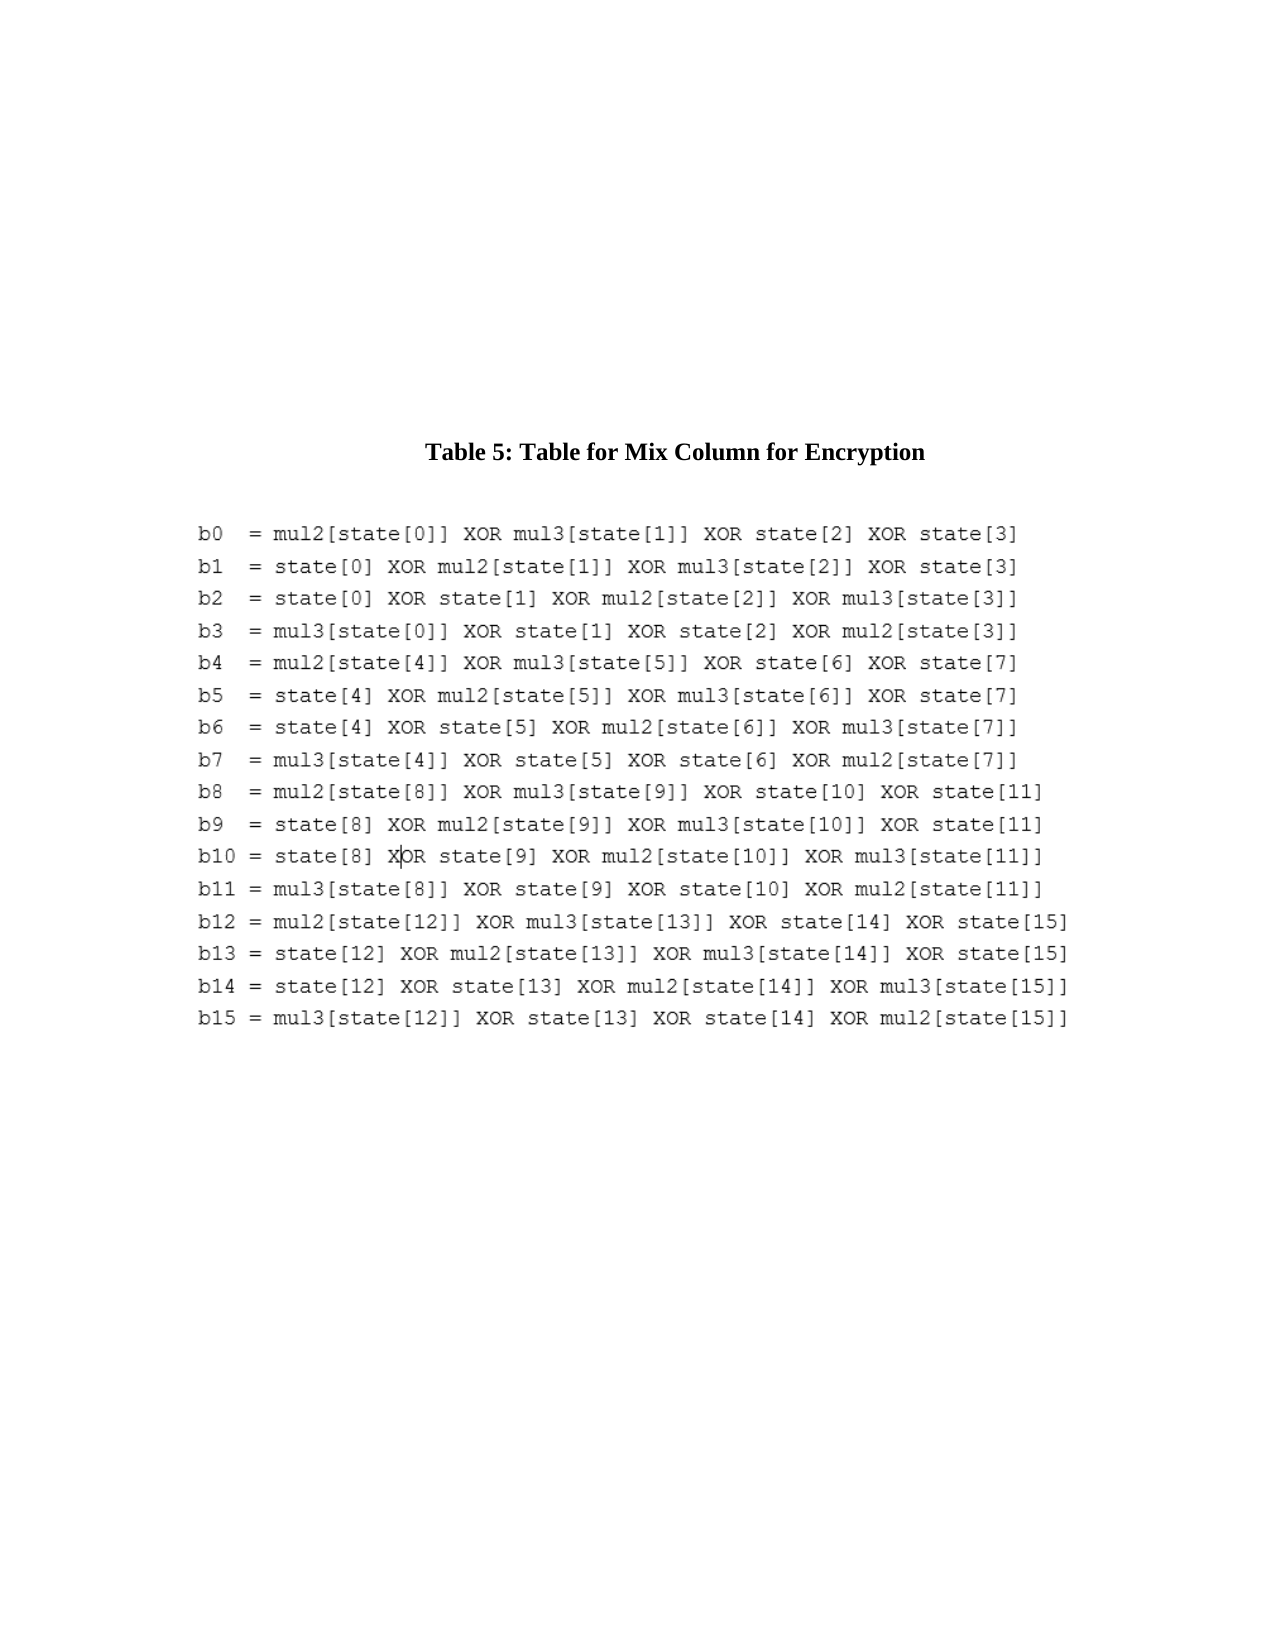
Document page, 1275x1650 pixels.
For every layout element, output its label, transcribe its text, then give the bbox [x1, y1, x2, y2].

picture [187, 515, 1088, 1046]
text Table 5: Table for Mix Column for Encryption [187, 437, 1087, 466]
